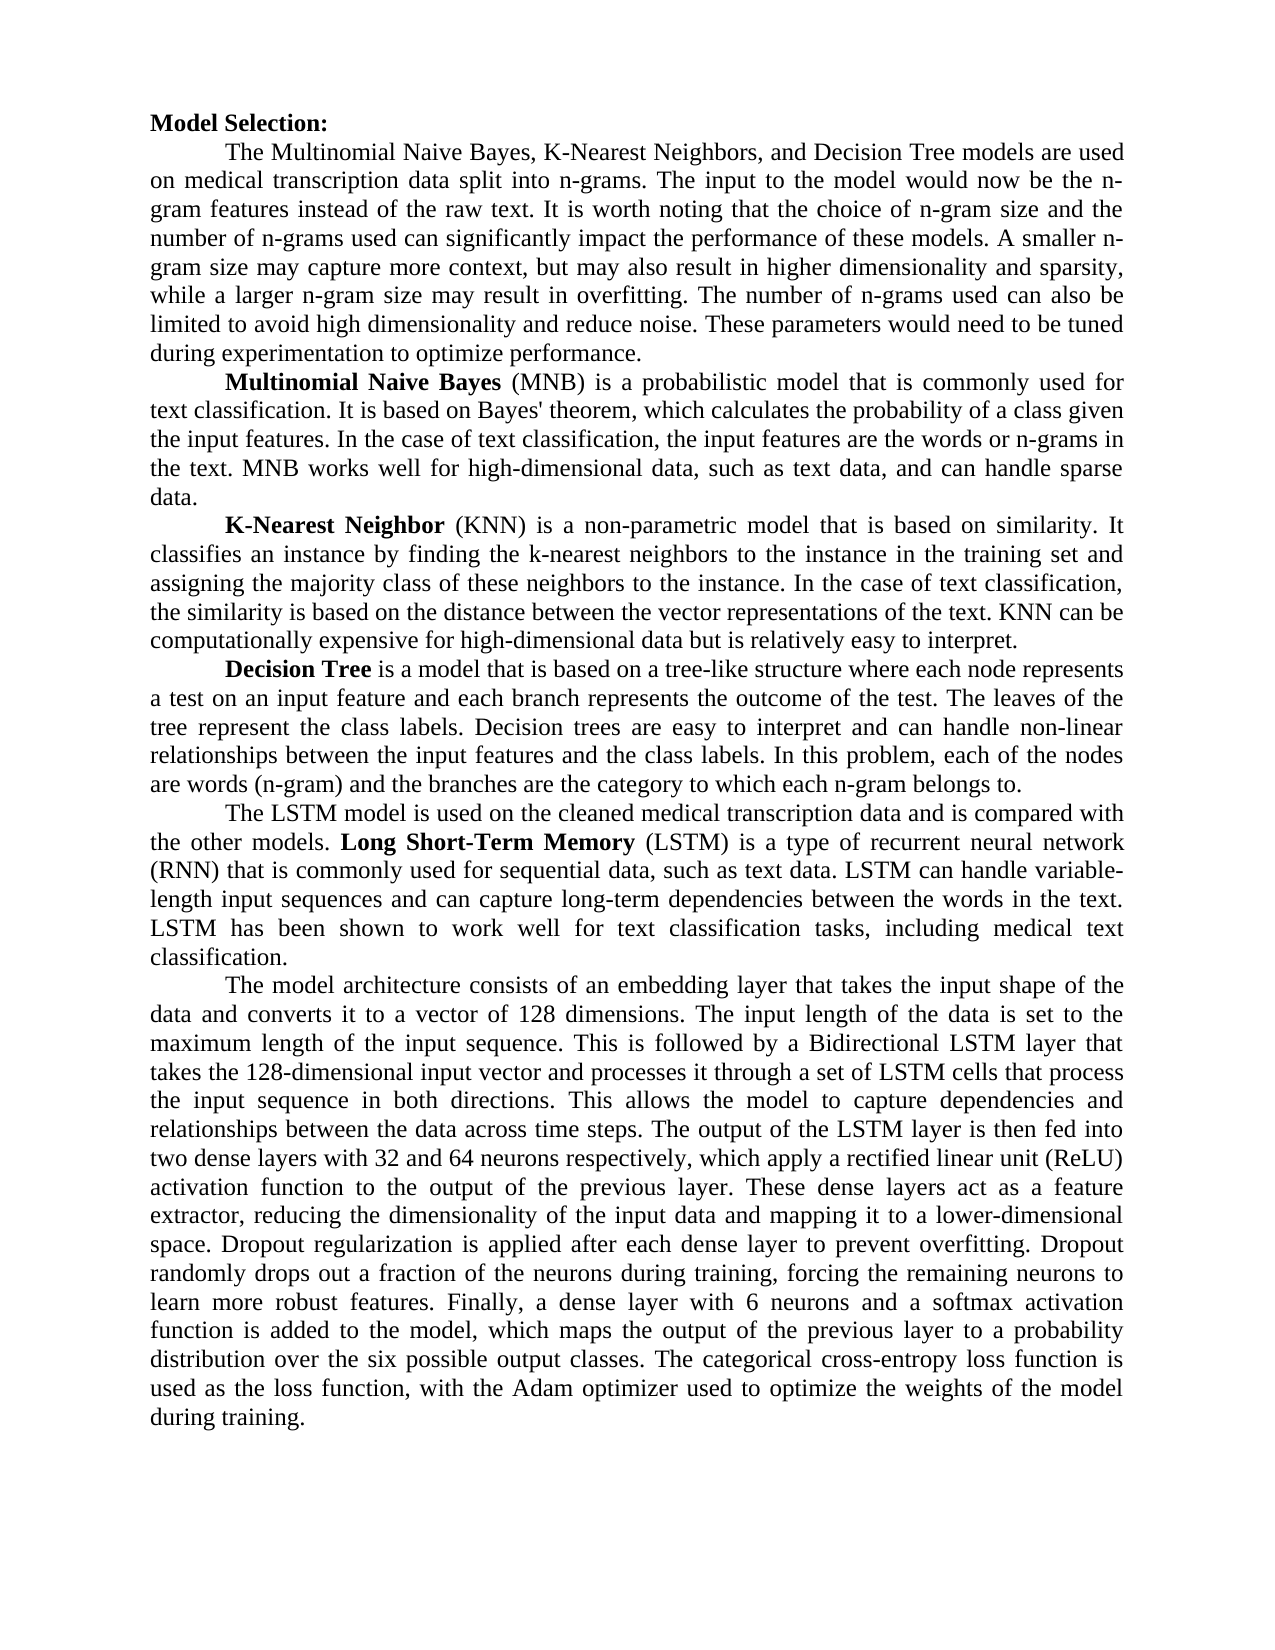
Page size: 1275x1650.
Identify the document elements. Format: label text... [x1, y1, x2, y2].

text Decision Tree is a model that is based on a tree-like structure where each node represents a test on an input feature and each branch represents the outcome of the test. The leaves of the tree represent the class labels. Decision trees are easy to interpret and can handle non-linear relationships between the input features and the class labels. In this problem, each of the nodes are words (n-gram) and the branches are the category to which each n-gram belongs to. [150, 654, 1125, 798]
text The Multinomial Naive Bayes, K-Nearest Neighbors, and Decision Tree models are used on medical transcription data split into n-grams. The input to the model would now be the n-gram features instead of the raw text. It is worth noting that the choice of n-gram size and the number of n-grams used can significantly impact the performance of these models. A smaller n-gram size may capture more context, but may also result in higher dimensionality and sparsity, while a larger n-gram size may result in overfitting. The number of n-grams used can also be limited to avoid high dimensionality and reduce noise. These parameters would need to be tuned during experimentation to optimize performance. [150, 137, 1125, 367]
text Model Selection: [150, 108, 1125, 137]
text The LSTM model is used on the cleaned medical transcription data and is compared with the other models. Long Short-Term Memory (LSTM) is a type of recurrent neural network (RNN) that is commonly used for sequential data, such as text data. LSTM can handle variable-length input sequences and can capture long-term dependencies between the words in the text. LSTM has been shown to work well for text classification tasks, including medical text classification. [150, 798, 1125, 971]
text K-Nearest Neighbor (KNN) is a non-parametric model that is based on similarity. It classifies an instance by finding the k-nearest neighbors to the instance in the training set and assigning the majority class of these neighbors to the instance. In the case of text classification, the similarity is based on the distance between the vector representations of the text. KNN can be computationally expensive for high-dimensional data but is relatively easy to interpret. [150, 511, 1125, 654]
text The model architecture consists of an embedding layer that takes the input shape of the data and converts it to a vector of 128 dimensions. The input length of the data is set to the maximum length of the input sequence. This is followed by a Bidirectional LSTM layer that takes the 128-dimensional input vector and processes it through a set of LSTM cells that process the input sequence in both directions. This allows the model to capture dependencies and relationships between the data across time steps. The output of the LSTM layer is then fed into two dense layers with 32 and 64 neurons respectively, which apply a rectified linear unit (ReLU) activation function to the output of the previous layer. These dense layers act as a feature extractor, reducing the dimensionality of the input data and mapping it to a lower-dimensional space. Dropout regularization is applied after each dense layer to prevent overfitting. Dropout randomly drops out a fraction of the neurons during training, forcing the remaining neurons to learn more robust features. Finally, a dense layer with 6 neurons and a softmax activation function is added to the model, which maps the output of the previous layer to a probability distribution over the six possible output classes. The categorical cross-entropy loss function is used as the loss function, with the Adam optimizer used to optimize the weights of the model during training. [150, 971, 1125, 1431]
text Multinomial Naive Bayes (MNB) is a probabilistic model that is commonly used for text classification. It is based on Bayes' theorem, which calculates the probability of a class given the input features. In the case of text classification, the input features are the words or n-grams in the text. MNB works well for high-dimensional data, such as text data, and can handle sparse data. [150, 367, 1125, 511]
